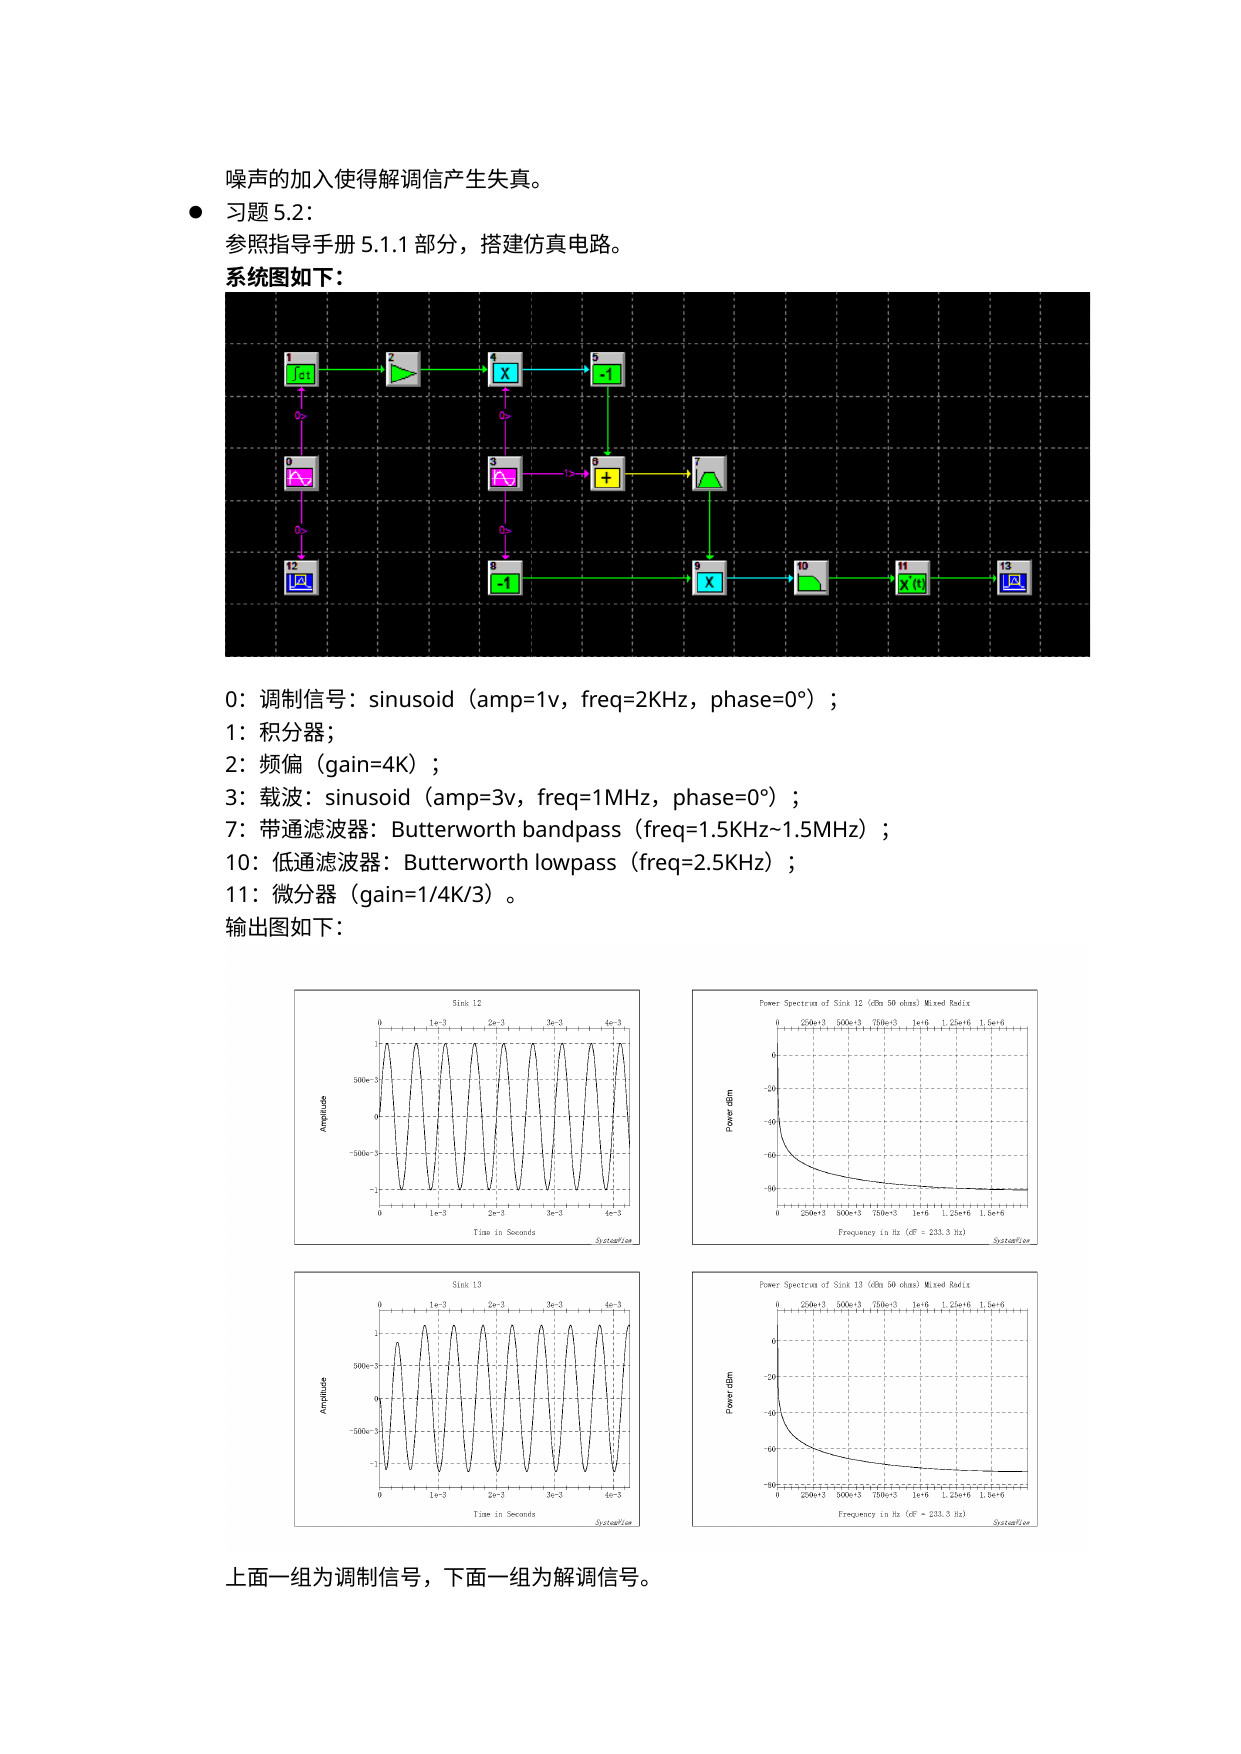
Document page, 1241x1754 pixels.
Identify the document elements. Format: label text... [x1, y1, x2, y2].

list 7：带通滤波器：Butterworth bandpass（freq=1.5KHz~1.5MHz）； [225, 812, 1053, 844]
list 10：低通滤波器：Butterworth lowpass（freq=2.5KHz）； [225, 844, 1053, 877]
picture [225, 942, 1090, 1554]
list 11：微分器（gain=1/4K/3）。 [225, 877, 1053, 909]
list 2：频偏（gain=4K）； [225, 747, 1053, 779]
list 参照指导手册5.1.1部分，搭建仿真电路。 [225, 227, 1053, 259]
picture [225, 292, 1091, 657]
list 1：积分器； [225, 714, 1053, 747]
list 3：载波：sinusoid（amp=3v，freq=1MHz，phase=0°）； [225, 779, 1053, 812]
list 系统图如下： [225, 259, 1053, 292]
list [225, 162, 1053, 194]
list 输出图如下： [225, 909, 1053, 942]
list 上面一组为调制信号，下面一组为解调信号。 [225, 1559, 1053, 1592]
list 习题5.2： [187, 194, 1053, 227]
list 0：调制信号：sinusoid（amp=1v，freq=2KHz，phase=0°）； [225, 682, 1053, 714]
